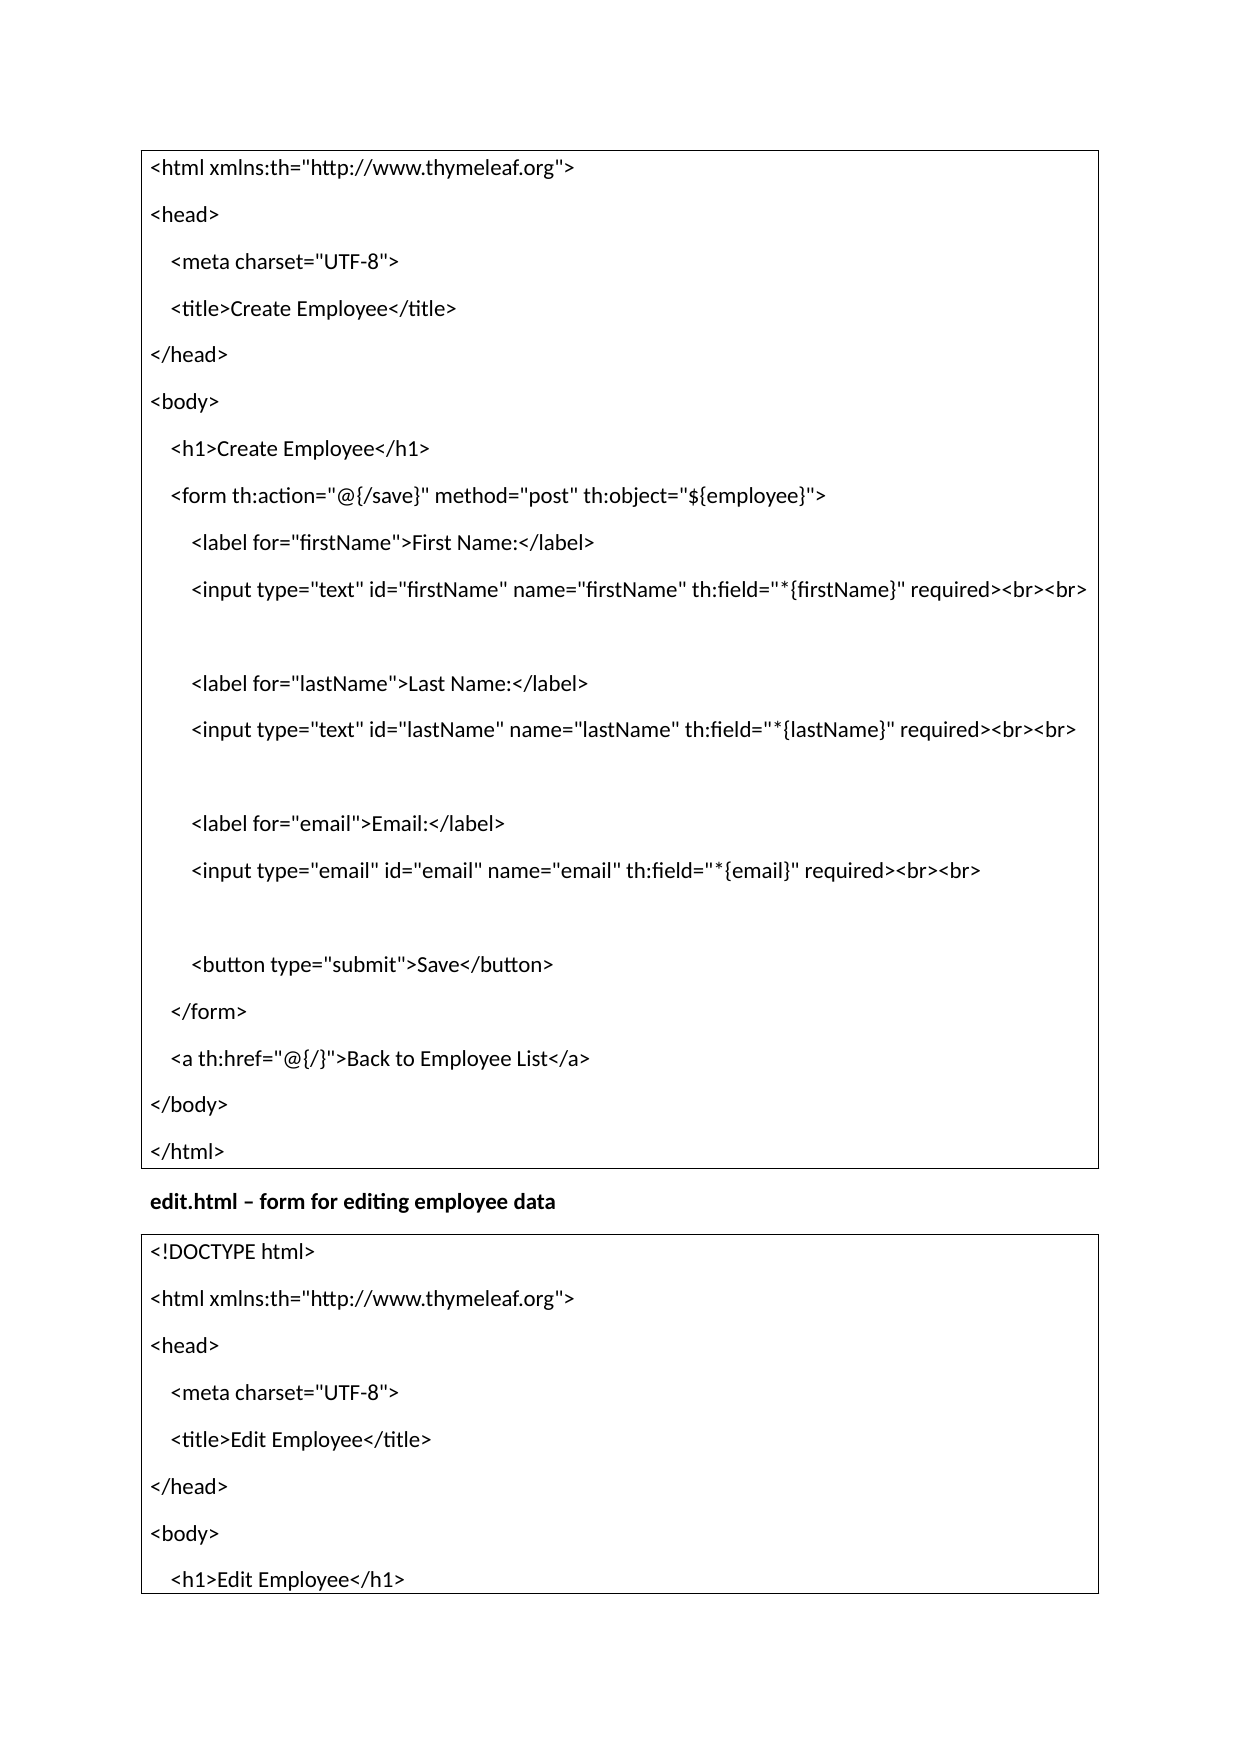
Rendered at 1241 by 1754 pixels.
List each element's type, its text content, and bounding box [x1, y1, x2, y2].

text <input type="email" id="email" name="email" th:field="*{email}" required><br><br> [142, 853, 1098, 884]
text <meta charset="UTF-8"> [142, 244, 1098, 275]
text <form th:action="@{/save}" method="post" th:object="${employee}"> [142, 478, 1098, 509]
text <html xmlns:th="http://www.thymeleaf.org"> [142, 1281, 1098, 1312]
text <html xmlns:th="http://www.thymeleaf.org"> [142, 151, 1098, 181]
text <title>Create Employee</title> [142, 291, 1098, 322]
text <body> [142, 1516, 1098, 1547]
text <h1>Create Employee</h1> [142, 431, 1098, 462]
text </form> [142, 994, 1098, 1025]
text </head> [142, 337, 1098, 369]
text edit.html – form for editing employee data [150, 1187, 1090, 1216]
text <meta charset="UTF-8"> [142, 1375, 1098, 1406]
text <body> [142, 384, 1098, 416]
text </head> [142, 1469, 1098, 1500]
text <a th:href="@{/}">Back to Employee List</a> [142, 1041, 1098, 1072]
text <h1>Edit Employee</h1> [142, 1562, 1098, 1593]
text <label for="lastName">Last Name:</label> [142, 666, 1098, 697]
text <input type="text" id="firstName" name="firstName" th:field="*{firstName}" required><br><br> [142, 572, 1098, 603]
text <label for="email">Email:</label> [142, 806, 1098, 837]
text <title>Edit Employee</title> [142, 1422, 1098, 1453]
text <!DOCTYPE html> [142, 1235, 1098, 1266]
text <head> [142, 1328, 1098, 1359]
text </html> [142, 1134, 1098, 1168]
text <button type="submit">Save</button> [142, 947, 1098, 978]
text <input type="text" id="lastName" name="lastName" th:field="*{lastName}" required><br><br> [142, 712, 1098, 744]
text <head> [142, 197, 1098, 228]
text <label for="firstName">First Name:</label> [142, 525, 1098, 556]
text </body> [142, 1087, 1098, 1119]
